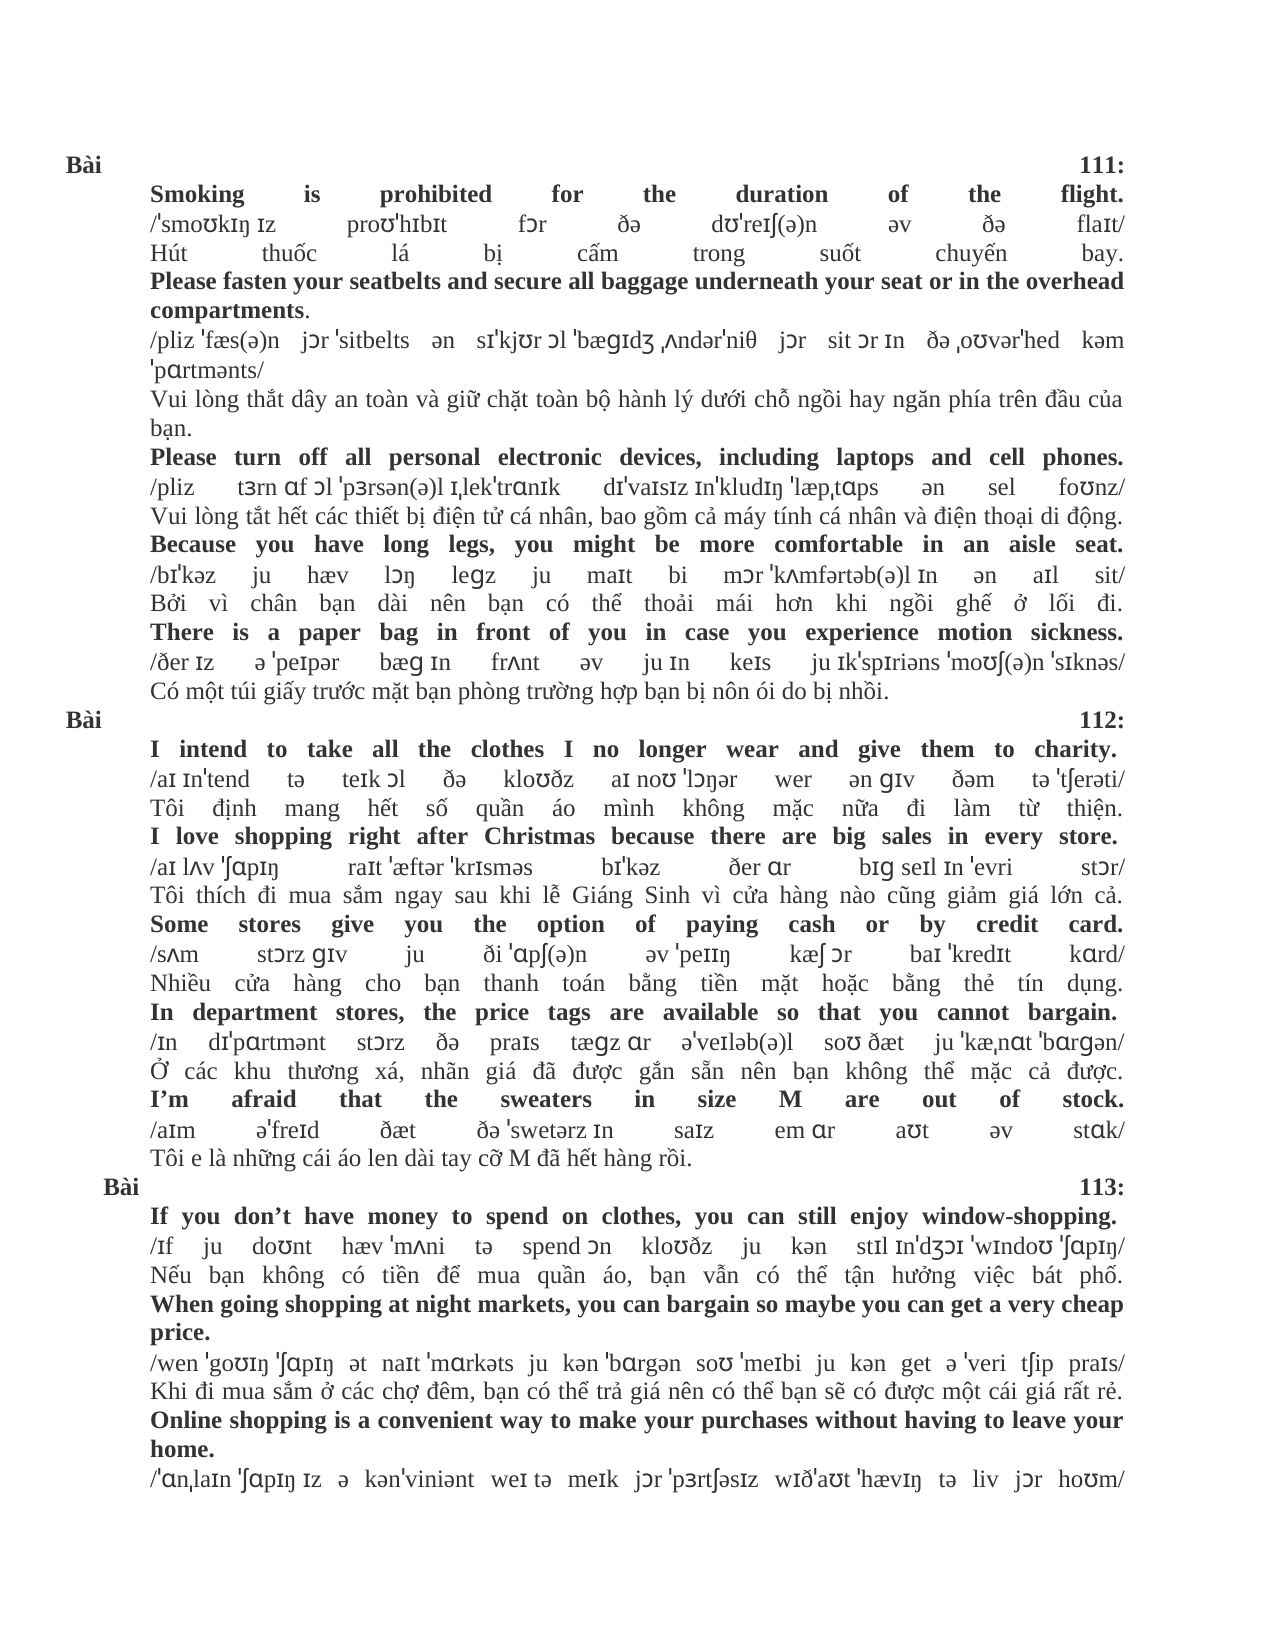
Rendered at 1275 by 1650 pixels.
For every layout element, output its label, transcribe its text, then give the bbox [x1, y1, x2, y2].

text Bài 111: Smoking is prohibited for the duration of the flight. /ˈsmoʊkɪŋ ɪz proʊˈhɪbɪt fɔr ðə dʊˈreɪʃ(ə)n əv ðə flaɪt/ Hút thuốc lá bị cấm trong suốt chuyến bay. Please fasten your seatbelts and secure all baggage underneath your seat or in the overhead compartments. /pliz ˈfæs(ə)n jɔr ˈsitbelts ən sɪˈkjʊr ɔl ˈbæɡɪdʒ ˌʌndərˈniθ jɔr sit ɔr ɪn ðə ˌoʊvərˈhed kəmˈpɑrtmənts/ Vui lòng thắt dây an toàn và giữ chặt toàn bộ hành lý dưới chỗ ngồi hay ngăn phía trên đầu của bạn. Please turn off all personal electronic devices, including laptops and cell phones. /pliz tɜrn ɑf ɔl ˈpɜrsən(ə)l ɪˌlekˈtrɑnɪk dɪˈvaɪsɪz ɪnˈkludɪŋ ˈlæpˌtɑps ən sel foʊnz/ Vui lòng tắt hết các thiết bị điện tử cá nhân, bao gồm cả máy tính cá nhân và điện thoại di động. Because you have long legs, you might be more comfortable in an aisle seat. /bɪˈkəz ju hæv lɔŋ leɡz ju maɪt bi mɔr ˈkʌmfərtəb(ə)l ɪn ən aɪl sit/ Bởi vì chân bạn dài nên bạn có thể thoải mái hơn khi ngồi ghế ở lối đi. There is a paper bag in front of you in case you experience motion sickness. /ðer ɪz ə ˈpeɪpər bæɡ ɪn frʌnt əv ju ɪn keɪs ju ɪkˈspɪriəns ˈmoʊʃ(ə)n ˈsɪknəs/ Có một túi giấy trước mặt bạn phòng trường hợp bạn bị nôn ói do bị nhồi. [66, 150, 1125, 705]
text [103, 1172, 1125, 1493]
text Bài 112: I intend to take all the clothes I no longer wear and give them to charity. /aɪ ɪnˈtend tə teɪk ɔl ðə kloʊðz aɪ noʊ ˈlɔŋər wer ən ɡɪv ðəm tə ˈtʃerəti/ Tôi định mang hết số quần áo mình không mặc nữa đi làm từ thiện. I love shopping right after Christmas because there are big sales in every store. /aɪ lʌv ˈʃɑpɪŋ raɪt ˈæftər ˈkrɪsməs bɪˈkəz ðer ɑr bɪɡ seɪl ɪn ˈevri stɔr/ Tôi thích đi mua sắm ngay sau khi lễ Giáng Sinh vì cửa hàng nào cũng giảm giá lớn cả. Some stores give you the option of paying cash or by credit card. /sʌm stɔrz ɡɪv ju ði ˈɑpʃ(ə)n əv ˈpeɪɪŋ kæʃ ɔr baɪ ˈkredɪt kɑrd/ Nhiều cửa hàng cho bạn thanh toán bằng tiền mặt hoặc bằng thẻ tín dụng. In department stores, the price tags are available so that you cannot bargain. /ɪn dɪˈpɑrtmənt stɔrz ðə praɪs tæɡz ɑr əˈveɪləb(ə)l soʊ ðæt ju ˈkæˌnɑt ˈbɑrɡən/ Ở các khu thương xá, nhãn giá đã được gắn sẵn nên bạn không thể mặc cả được. I’m afraid that the sweaters in size M are out of stock. /aɪm əˈfreɪd ðæt ðə ˈswetərz ɪn saɪz em ɑr aʊt əv stɑk/ Tôi e là những cái áo len dài tay cỡ M đã hết hàng rồi. [66, 705, 1125, 1172]
